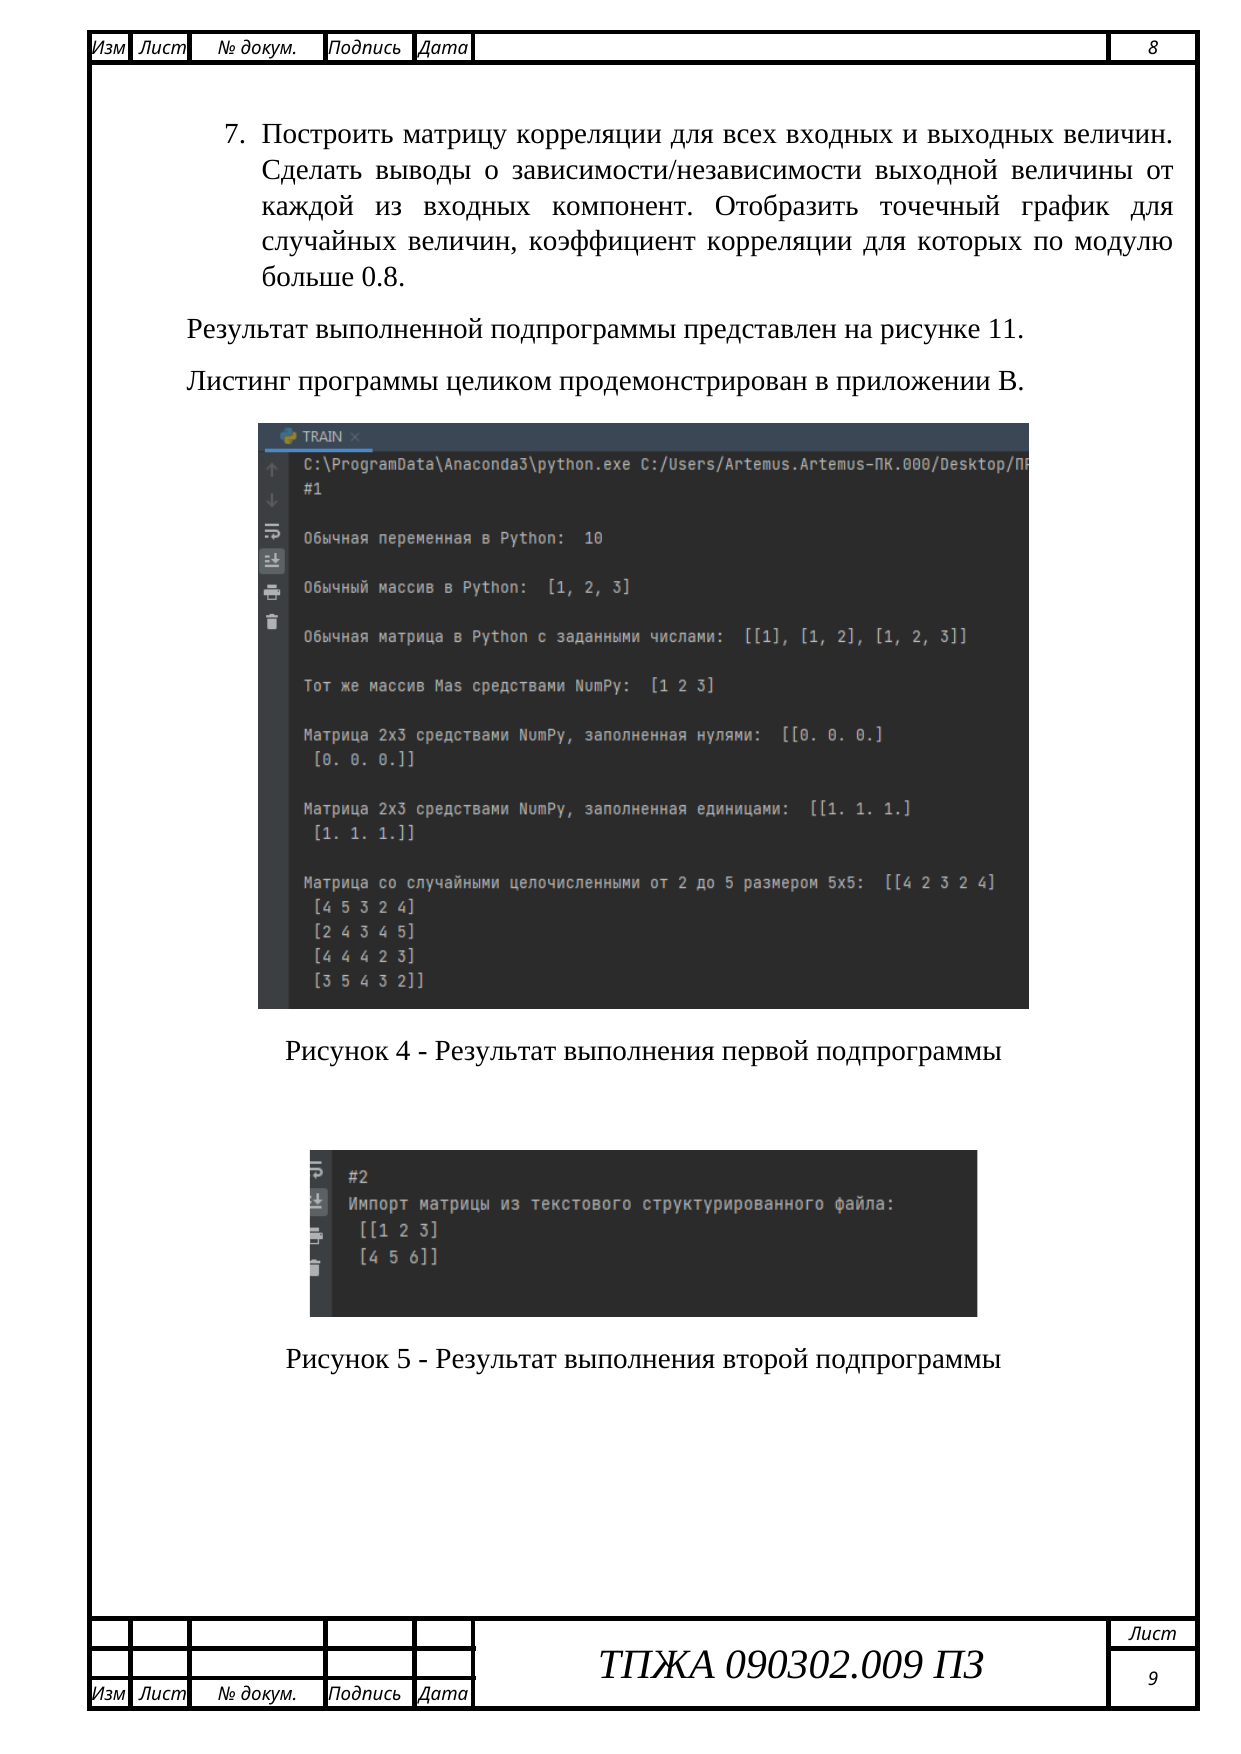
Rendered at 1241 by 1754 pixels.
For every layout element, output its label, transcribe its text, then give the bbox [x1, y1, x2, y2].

table_cell 9 [1111, 1651, 1195, 1706]
table_cell ТПЖА 090302.009 ПЗ [475, 1621, 1106, 1706]
table_cell № докум. [192, 34, 323, 60]
table_cell 8 [1111, 34, 1195, 60]
table_cell [417, 1651, 471, 1676]
table_cell [328, 1651, 412, 1676]
table_cell Построить матрицу корреляции для всех входных и выходных величин. Сделать выводы о зависимости/независимости выходной величины от каждой из входных компонент. Отобразить точечный график для случайных величин, коэффициент корреляции для которых по модулю больше 0.8. Результат выполненной подпрограммы представлен на рисунке 11. Листинг программы целиком продемонстрирован в приложении В. Рисунок 4 - Результат выполнения первой подпрограммы Рисунок 5 - Результат выполнения второй подпрограммы [92, 65, 1195, 1616]
table_cell Изм [92, 1680, 128, 1706]
table_cell [192, 1651, 323, 1676]
picture [309, 1150, 978, 1317]
table_cell Подпись [328, 34, 412, 60]
table_cell Изм [92, 34, 128, 60]
table_cell Лист [133, 34, 187, 60]
table_cell [133, 1651, 187, 1676]
table_cell Дата [417, 34, 471, 60]
table_cell Подпись [328, 1680, 412, 1706]
table_cell [192, 1621, 323, 1646]
table_cell [92, 1651, 128, 1676]
table_cell [328, 1621, 412, 1646]
table_cell Дата [417, 1680, 471, 1706]
table_cell [92, 1621, 128, 1646]
picture [258, 423, 1029, 1009]
table_cell [133, 1621, 187, 1646]
table_cell Лист [1111, 1621, 1195, 1646]
table_cell [417, 1621, 471, 1646]
table_cell Лист [133, 1680, 187, 1706]
table_cell № докум. [192, 1680, 323, 1706]
